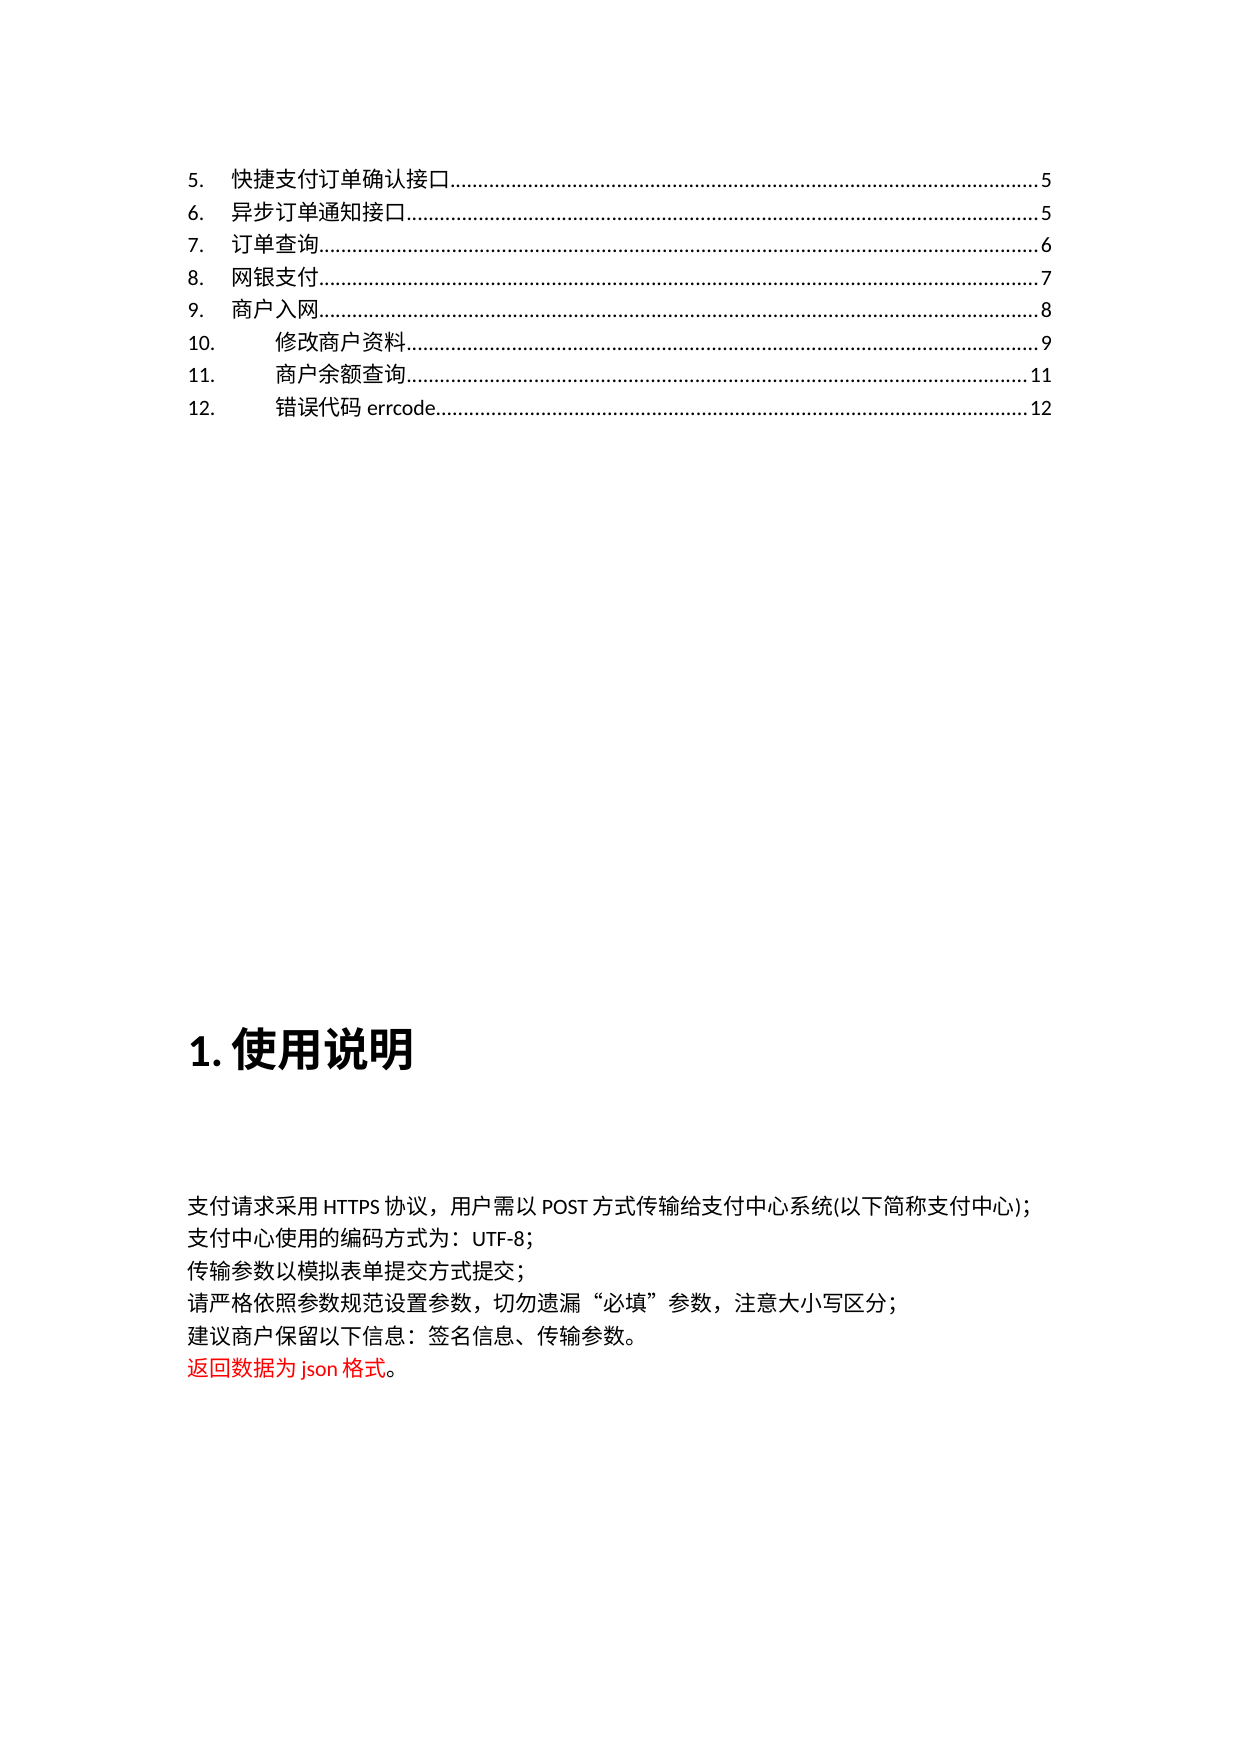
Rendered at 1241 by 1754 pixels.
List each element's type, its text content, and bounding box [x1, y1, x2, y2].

text 支付中心使用的编码方式为：UTF-8； [187, 1221, 1053, 1253]
text 传输参数以模拟表单提交方式提交； [187, 1253, 1053, 1286]
list 使用说明 [187, 998, 1053, 1095]
text 建议商户保留以下信息：签名信息、传输参数。 [187, 1318, 1053, 1351]
text 返回数据为json格式。 [187, 1351, 1053, 1383]
text 请严格依照参数规范设置参数，切勿遗漏“必填”参数，注意大小写区分； [187, 1286, 1053, 1318]
text 支付请求采用HTTPS协议，用户需以POST方式传输给支付中心系统(以下简称支付中心)； [187, 1188, 1053, 1221]
